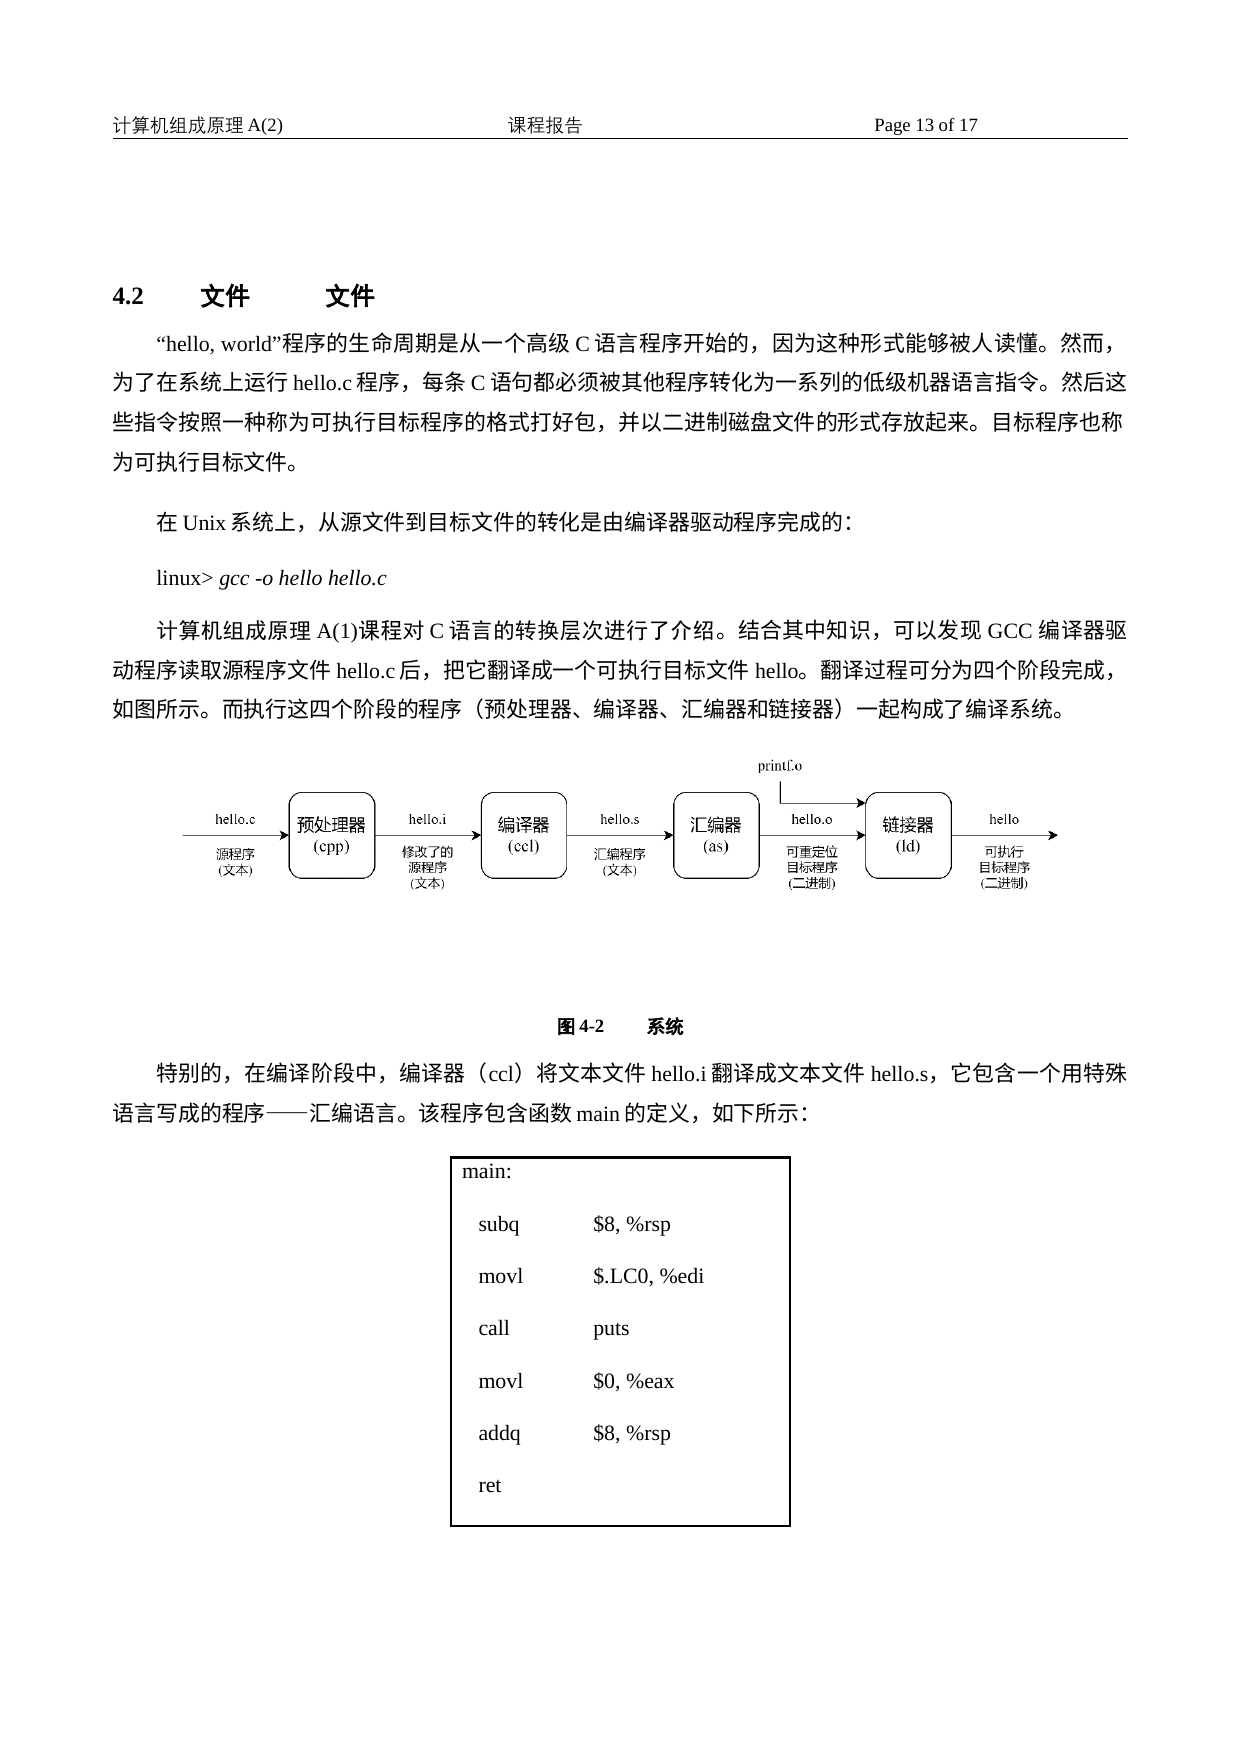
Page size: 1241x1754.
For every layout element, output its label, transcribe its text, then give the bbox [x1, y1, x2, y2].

picture [177, 753, 1063, 897]
text “hello, world”程序的生命周期是从一个高级C语言程序开始的，因为这种形式能够被人读懂。然而，为了在系统上运行hello.c程序，每条C语句都必须被其他程序转化为一系列的低级机器语言指令。然后这些指令按照一种称为可执行目标程序的格式打好包，并以二进制磁盘文件的形式存放起来。目标程序也称为可执行目标文件。 [112, 326, 1128, 476]
text 特别的，在编译阶段中，编译器（ccl）将文本文件hello.i翻译成文本文件hello.s，它包含一个用特殊语言写成的程序——汇编语言。该程序包含函数main的定义，如下所示： [112, 1056, 1128, 1128]
text 在Unix系统上，从源文件到目标文件的转化是由编译器驱动程序完成的： [112, 505, 1128, 537]
text 图4-2 编译系统 [112, 1014, 1128, 1037]
table_header main: subq $8, %rsp movl $.LC0, %edi call puts movl $0, %eax addq $8, %rsp ret [452, 1159, 789, 1524]
text linux> gcc -o hello hello.c [112, 565, 1128, 591]
text 计算机组成原理A(1)课程对C语言的转换层次进行了介绍。结合其中知识，可以发现GCC 编译器驱动程序读取源程序文件hello.c后，把它翻译成一个可执行目标文件hello。翻译过程可分为四个阶段完成，如图所示。而执行这四个阶段的程序（预处理器、编译器、汇编器和链接器）一起构成了编译系统。 [112, 613, 1128, 724]
text 4.2 从源文件到目标文件 [112, 279, 1128, 310]
